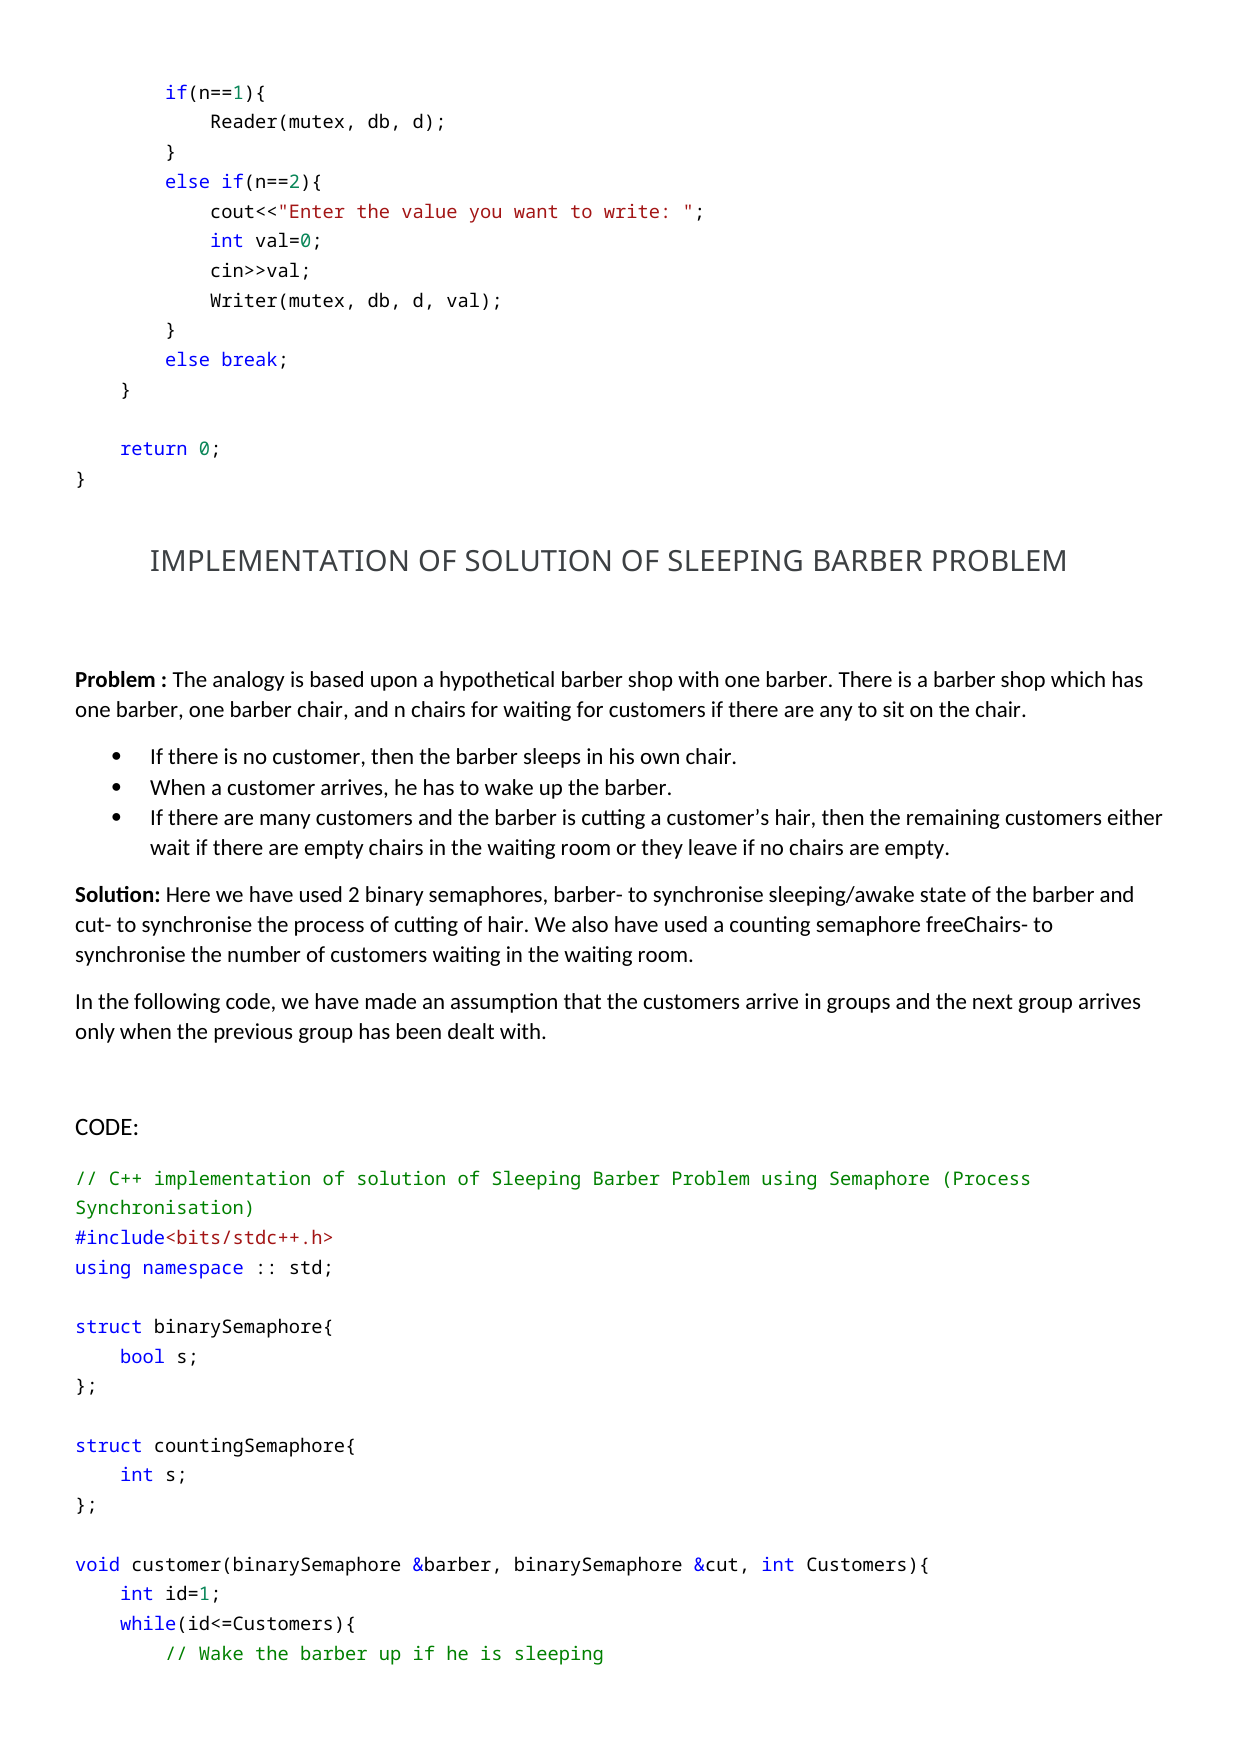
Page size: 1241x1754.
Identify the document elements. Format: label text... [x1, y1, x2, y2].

text if(n==1){ [75, 75, 1165, 105]
text Reader(mutex, db, d); [75, 105, 1165, 134]
text using namespace :: std; [75, 1250, 1165, 1279]
text int s; [75, 1458, 1165, 1487]
text IMPLEMENTATION OF SOLUTION OF SLEEPING BARBER PROBLEM [75, 540, 1165, 580]
text struct binarySemaphore{ [75, 1309, 1165, 1339]
text cin>>val; [75, 253, 1165, 283]
text } [75, 461, 1165, 491]
text void customer(binarySemaphore &barber, binarySemaphore &cut, int Customers){ [75, 1547, 1165, 1576]
list If there is no customer, then the barber sleeps in his own chair. [112, 742, 1165, 770]
text CODE: [75, 1111, 1165, 1142]
text In the following code, we have made an assumption that the customers arrive in groups and the next group arrives only when the previous group has been dealt with. [75, 987, 1165, 1045]
text struct countingSemaphore{ [75, 1428, 1165, 1458]
text // C++ implementation of solution of Sleeping Barber Problem using Semaphore (Process Synchronisation) [75, 1161, 1165, 1220]
text cout<<"Enter the value you want to write: "; [75, 194, 1165, 223]
text }; [75, 1368, 1165, 1398]
list If there are many customers and the barber is cutting a customer’s hair, then the remaining customers either wait if there are empty chairs in the waiting room or they leave if no chairs are empty. [112, 803, 1165, 861]
text else break; [75, 342, 1165, 372]
text Solution: Here we have used 2 binary semaphores, barber- to synchronise sleeping/awake state of the barber and cut- to synchronise the process of cutting of hair. We also have used a counting semaphore freeChairs- to synchronise the number of customers waiting in the waiting room. [75, 880, 1165, 968]
text }; [75, 1487, 1165, 1517]
text } [75, 312, 1165, 342]
text int val=0; [75, 223, 1165, 253]
text else if(n==2){ [75, 164, 1165, 194]
text // Wake the barber up if he is sleeping [75, 1636, 1165, 1665]
text Writer(mutex, db, d, val); [75, 283, 1165, 312]
text } [75, 134, 1165, 164]
text return 0; [75, 431, 1165, 461]
text bool s; [75, 1339, 1165, 1368]
text Problem : The analogy is based upon a hypothetical barber shop with one barber. There is a barber shop which has one barber, one barber chair, and n chairs for waiting for customers if there are any to sit on the chair. [75, 665, 1165, 723]
text int id=1; [75, 1576, 1165, 1606]
text } [75, 372, 1165, 402]
text #include<bits/stdc++.h> [75, 1220, 1165, 1250]
list When a customer arrives, he has to wake up the barber. [112, 773, 1165, 801]
text while(id<=Customers){ [75, 1606, 1165, 1636]
